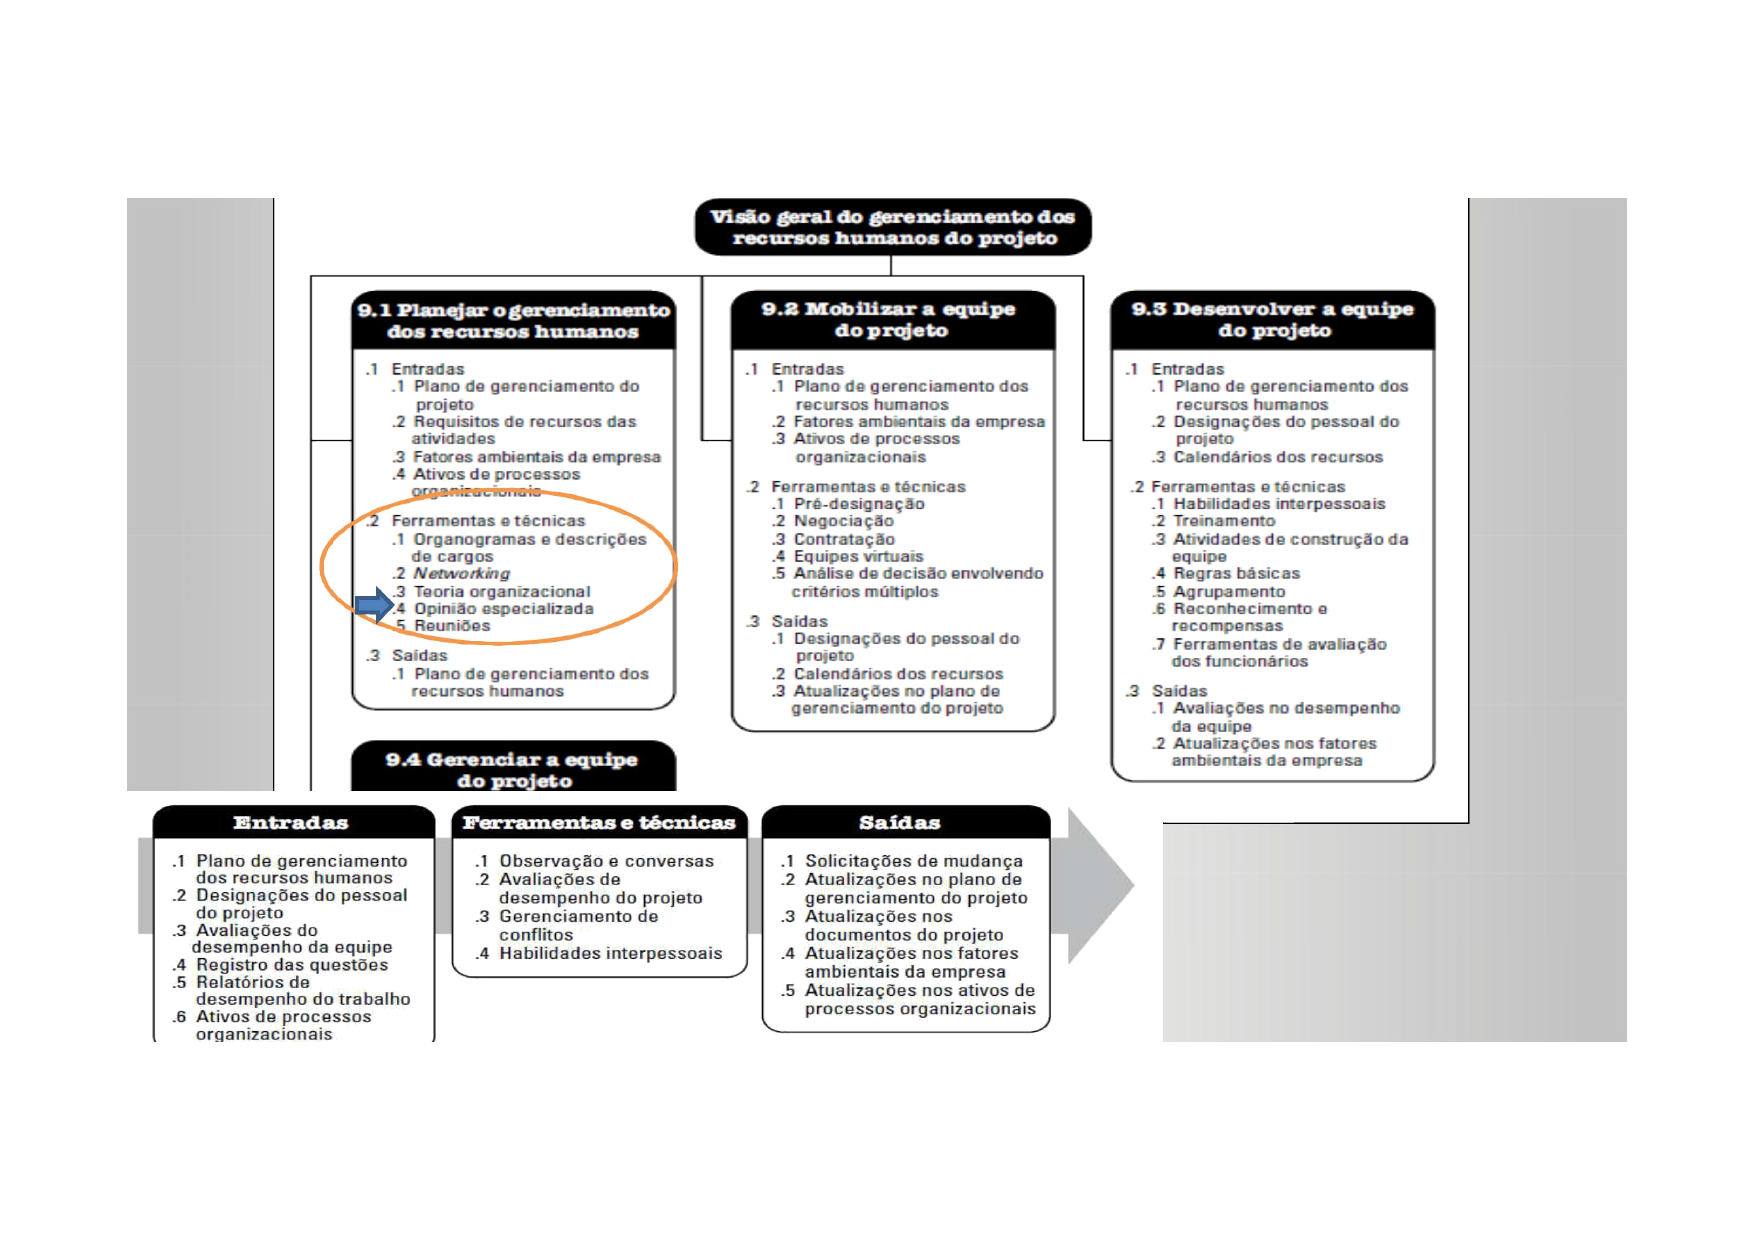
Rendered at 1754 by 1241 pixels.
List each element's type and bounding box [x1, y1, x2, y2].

picture [127, 198, 1627, 1042]
